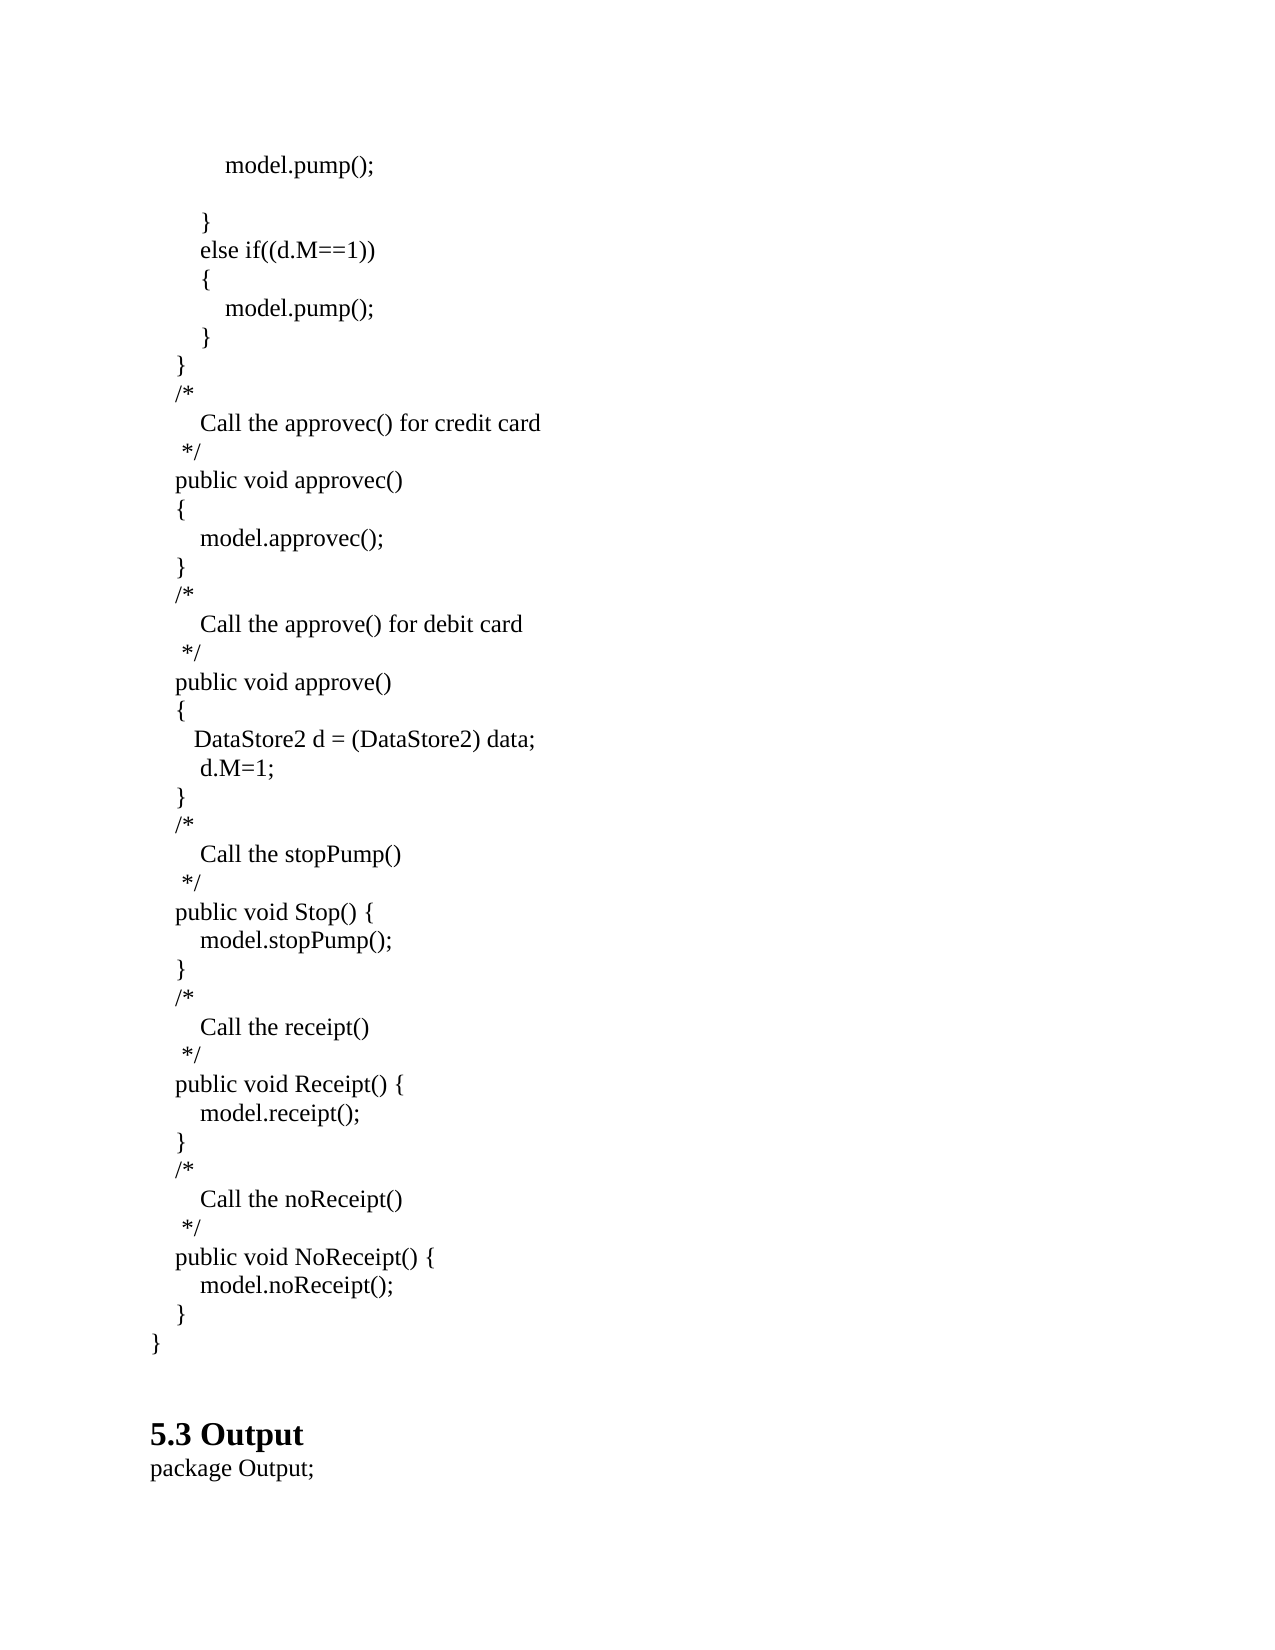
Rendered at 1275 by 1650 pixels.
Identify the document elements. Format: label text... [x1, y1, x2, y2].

text package Output; [150, 1453, 1125, 1481]
text d.M=1; [150, 753, 1125, 782]
text { [150, 696, 1125, 724]
text model.receipt(); [150, 1098, 1125, 1127]
text /* [150, 379, 1125, 408]
text model.stopPump(); [150, 926, 1125, 954]
text /* [150, 1156, 1125, 1184]
text Call the receipt() [150, 1012, 1125, 1041]
text } [150, 1328, 1125, 1357]
text public void approvec() [150, 466, 1125, 494]
text } [150, 954, 1125, 983]
text { [150, 264, 1125, 293]
text } [150, 322, 1125, 351]
text else if((d.M==1)) [150, 236, 1125, 264]
text } [150, 207, 1125, 236]
text */ [150, 437, 1125, 466]
text public void Receipt() { [150, 1069, 1125, 1098]
text } [150, 1127, 1125, 1156]
text 5.3 Output [150, 1414, 1125, 1453]
text model.pump(); [150, 293, 1125, 322]
text Call the approvec() for credit card [150, 408, 1125, 437]
text public void Stop() { [150, 897, 1125, 926]
text /* [150, 811, 1125, 839]
text } [150, 351, 1125, 379]
text DataStore2 d = (DataStore2) data; [150, 724, 1125, 753]
text */ [150, 1213, 1125, 1242]
text */ [150, 638, 1125, 667]
text public void approve() [150, 667, 1125, 696]
text Call the approve() for debit card [150, 609, 1125, 638]
text } [150, 1299, 1125, 1328]
text } [150, 552, 1125, 581]
text /* [150, 581, 1125, 609]
text } [150, 782, 1125, 811]
text */ [150, 1041, 1125, 1069]
text Call the noReceipt() [150, 1184, 1125, 1213]
text { [150, 494, 1125, 523]
text model.noReceipt(); [150, 1271, 1125, 1299]
text Call the stopPump() [150, 839, 1125, 868]
text model.approvec(); [150, 523, 1125, 552]
text */ [150, 868, 1125, 897]
text /* [150, 983, 1125, 1012]
text public void NoReceipt() { [150, 1242, 1125, 1271]
text model.pump(); [150, 150, 1125, 179]
